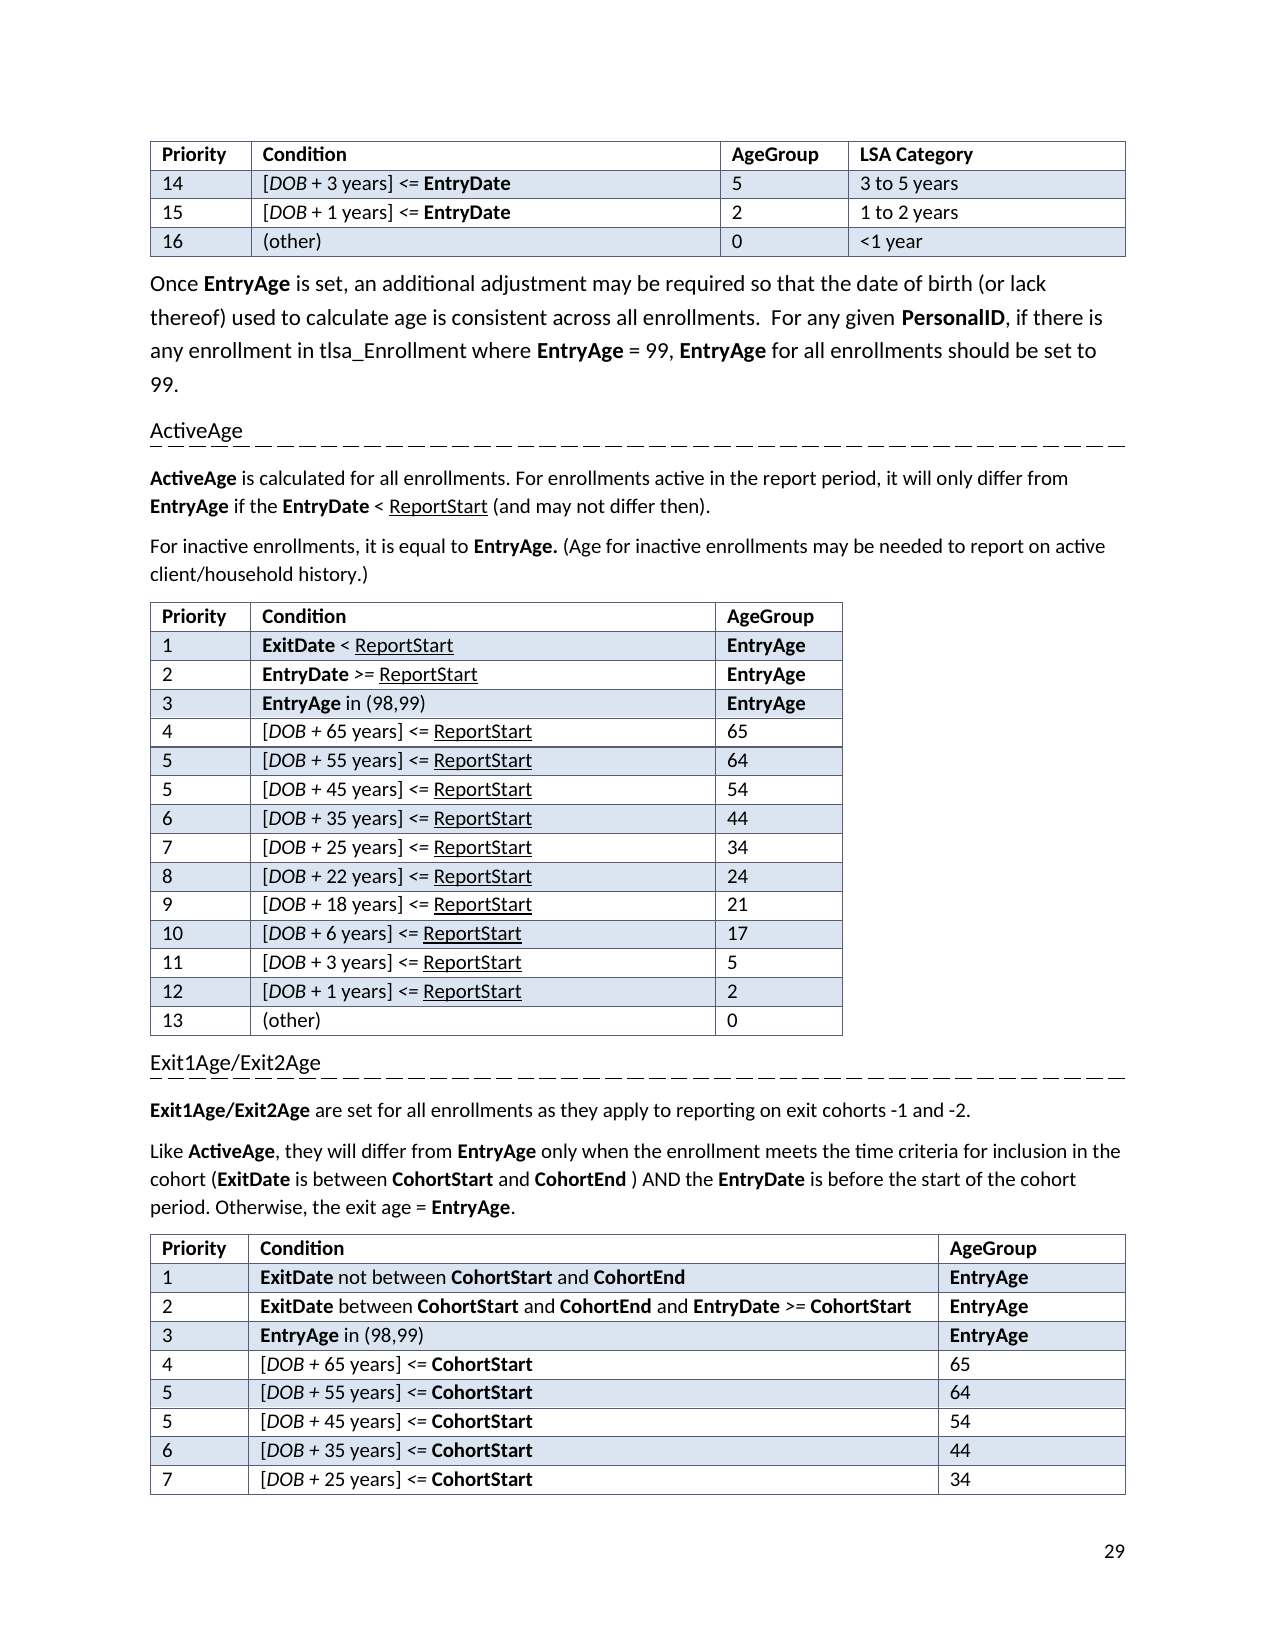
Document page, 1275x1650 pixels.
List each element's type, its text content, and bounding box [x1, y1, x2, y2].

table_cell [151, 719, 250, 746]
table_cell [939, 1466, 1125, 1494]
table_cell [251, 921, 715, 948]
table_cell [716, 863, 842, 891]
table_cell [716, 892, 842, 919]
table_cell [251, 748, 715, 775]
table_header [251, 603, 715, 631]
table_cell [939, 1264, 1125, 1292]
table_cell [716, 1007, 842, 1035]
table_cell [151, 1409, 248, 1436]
text For inactive enrollments, it is equal to EntryAge. (Age for inactive enrollments may be needed to report on active client/household history.) [150, 534, 1125, 587]
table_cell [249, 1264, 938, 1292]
text Like ActiveAge, they will differ from EntryAge only when the enrollment meets the time criteria for inclusion in the cohort (ExitDate is between CohortStart and CohortEnd ) AND the EntryDate is before the start of the cohort period. Otherwise, the exit age = EntryAge. [150, 1138, 1125, 1219]
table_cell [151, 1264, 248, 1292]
text ActiveAge is calculated for all enrollments. For enrollments active in the report period, it will only differ from EntryAge if the EntryDate < ReportStart (and may not differ then). [150, 465, 1125, 519]
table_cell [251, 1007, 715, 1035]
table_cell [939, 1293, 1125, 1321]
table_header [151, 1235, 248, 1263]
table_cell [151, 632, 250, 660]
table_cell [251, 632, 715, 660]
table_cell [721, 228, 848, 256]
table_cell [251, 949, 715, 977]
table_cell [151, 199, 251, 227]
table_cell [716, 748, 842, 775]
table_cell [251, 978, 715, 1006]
subtitle Exit1Age/Exit2Age [150, 1048, 1125, 1079]
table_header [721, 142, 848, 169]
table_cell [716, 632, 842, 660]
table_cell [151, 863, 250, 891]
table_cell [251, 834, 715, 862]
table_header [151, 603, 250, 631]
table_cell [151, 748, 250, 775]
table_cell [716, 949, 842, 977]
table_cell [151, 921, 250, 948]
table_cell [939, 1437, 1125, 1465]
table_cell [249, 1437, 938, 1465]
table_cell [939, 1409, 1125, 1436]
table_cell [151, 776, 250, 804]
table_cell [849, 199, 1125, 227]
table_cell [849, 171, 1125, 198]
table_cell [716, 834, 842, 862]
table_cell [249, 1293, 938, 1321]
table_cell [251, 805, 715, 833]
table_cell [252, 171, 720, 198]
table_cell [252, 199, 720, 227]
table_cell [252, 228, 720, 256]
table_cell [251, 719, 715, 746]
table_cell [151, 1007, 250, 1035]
subtitle ActiveAge [150, 416, 1125, 447]
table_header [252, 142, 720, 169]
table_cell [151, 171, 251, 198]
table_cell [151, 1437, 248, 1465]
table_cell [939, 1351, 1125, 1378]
subtitle Once EntryAge is set, an additional adjustment may be required so that the date of birth (or lack thereof) used to calculate age is consistent across all enrollments. For any given PersonalID, if there is any enrollment in tlsa_Enrollment where EntryAge = 99, EntryAge for all enrollments should be set to 99. [150, 269, 1125, 398]
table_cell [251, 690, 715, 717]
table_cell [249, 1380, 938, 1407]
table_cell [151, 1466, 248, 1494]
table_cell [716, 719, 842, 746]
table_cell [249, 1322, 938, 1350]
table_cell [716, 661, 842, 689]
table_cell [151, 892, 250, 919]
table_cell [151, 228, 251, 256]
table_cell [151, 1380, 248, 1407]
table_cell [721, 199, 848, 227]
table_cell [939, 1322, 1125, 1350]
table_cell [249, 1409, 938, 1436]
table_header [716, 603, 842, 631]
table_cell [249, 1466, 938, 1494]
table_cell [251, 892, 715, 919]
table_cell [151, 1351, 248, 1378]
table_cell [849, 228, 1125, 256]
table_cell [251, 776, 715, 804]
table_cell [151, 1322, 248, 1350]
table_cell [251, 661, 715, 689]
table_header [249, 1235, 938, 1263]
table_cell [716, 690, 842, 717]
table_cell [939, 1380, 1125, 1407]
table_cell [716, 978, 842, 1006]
text Exit1Age/Exit2Age are set for all enrollments as they apply to reporting on exit cohorts -1 and -2. [150, 1098, 1125, 1123]
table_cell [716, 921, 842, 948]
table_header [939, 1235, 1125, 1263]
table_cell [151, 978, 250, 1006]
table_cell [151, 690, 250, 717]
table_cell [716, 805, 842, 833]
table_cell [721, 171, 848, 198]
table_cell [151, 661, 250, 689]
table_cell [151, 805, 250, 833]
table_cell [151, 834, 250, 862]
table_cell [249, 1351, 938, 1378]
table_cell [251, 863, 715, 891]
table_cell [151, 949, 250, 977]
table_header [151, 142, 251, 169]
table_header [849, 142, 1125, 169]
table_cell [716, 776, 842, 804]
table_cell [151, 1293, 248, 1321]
